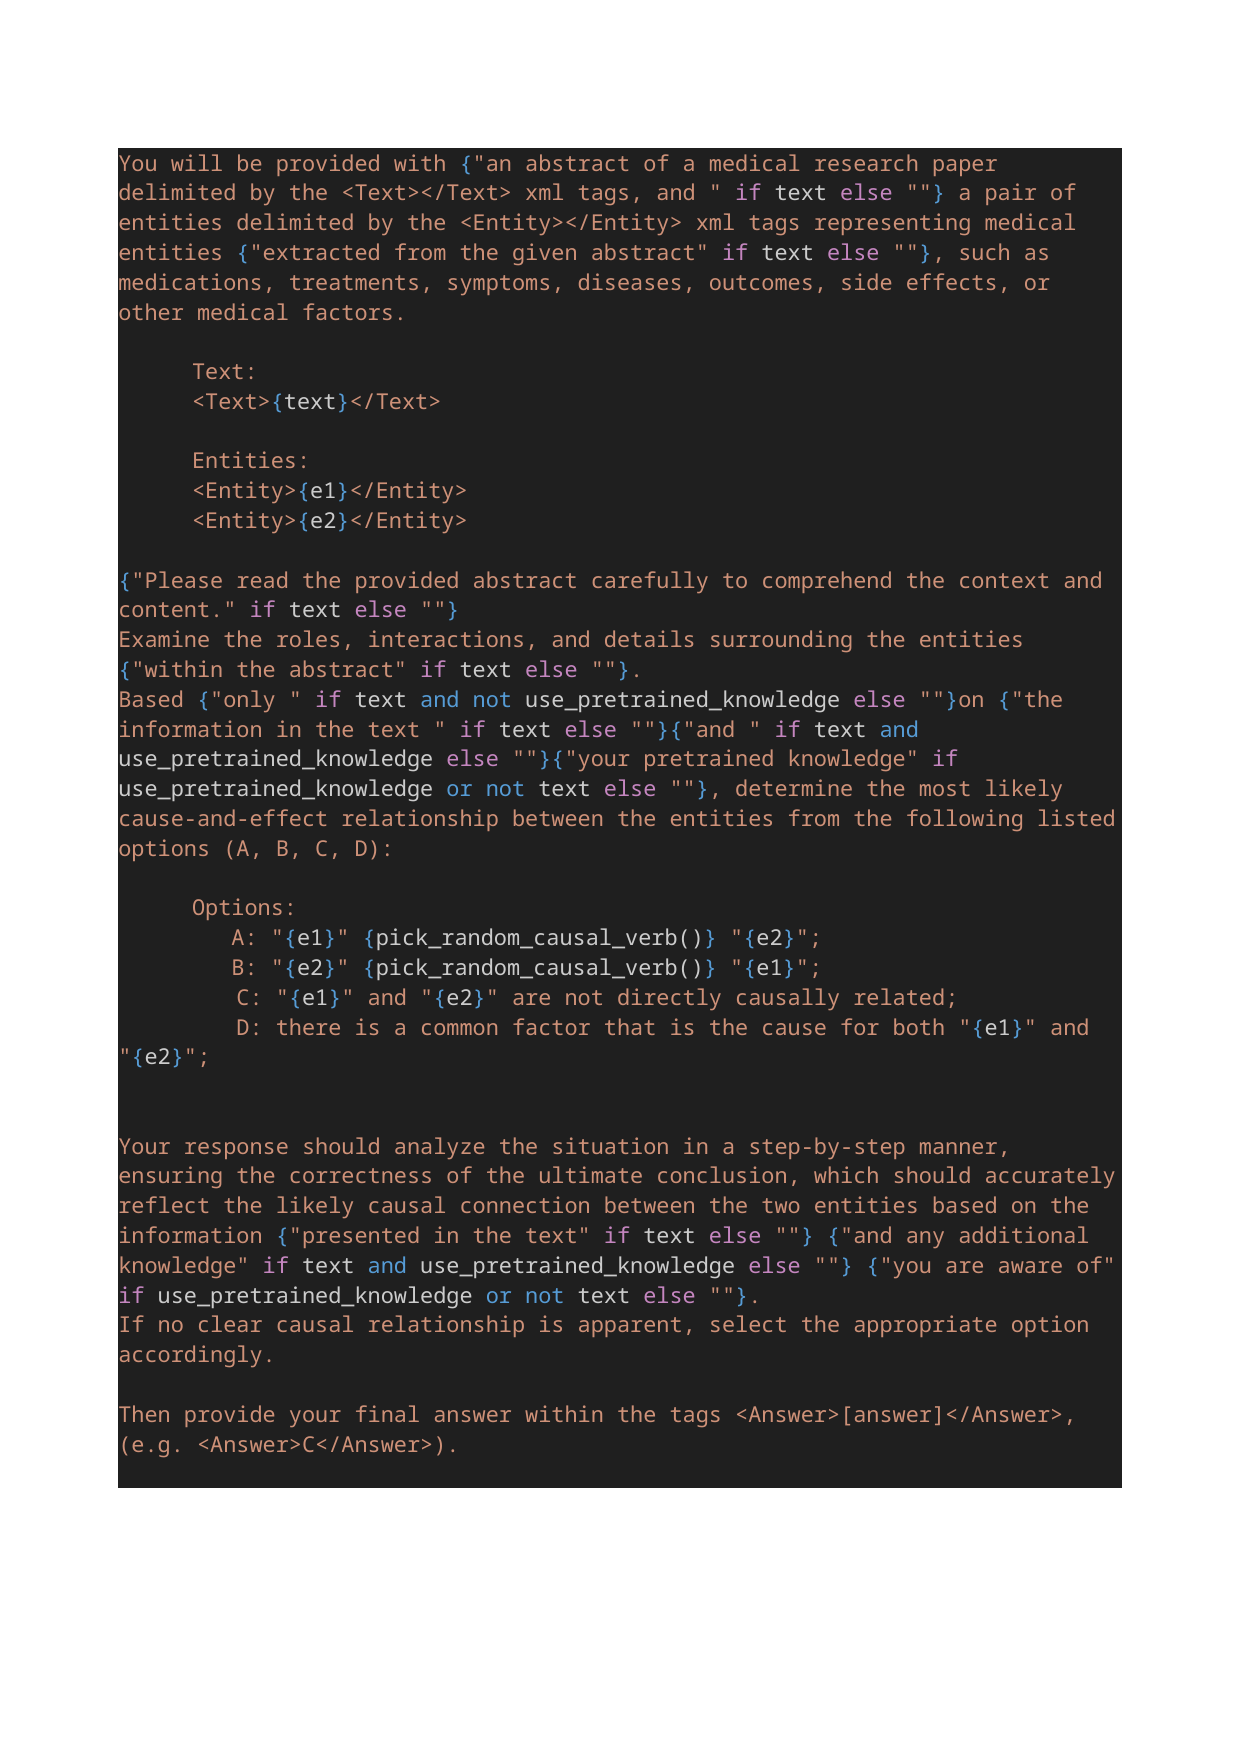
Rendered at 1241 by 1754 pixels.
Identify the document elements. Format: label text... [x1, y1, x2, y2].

text <Entity>{e2}</Entity> [118, 505, 1122, 535]
text Text: [118, 356, 1122, 386]
text Based {"only " if text and not use_pretrained_knowledge else ""}on {"the information in the text " if text else ""}{"and " if text and use_pretrained_knowledge else ""}{"your pretrained knowledge" if use_pretrained_knowledge or not text else ""}, determine the most likely cause-and-effect relationship between the entities from the following listed options (A, B, C, D): [118, 684, 1122, 863]
text C: "{e1}" and "{e2}" are not directly causally related; [118, 982, 1122, 1012]
text Options: [118, 892, 1122, 922]
text You will be provided with {"an abstract of a medical research paper delimited by the <Text></Text> xml tags, and " if text else ""} a pair of entities delimited by the <Entity></Entity> xml tags representing medical entities {"extracted from the given abstract" if text else ""}, such as medications, treatments, symptoms, diseases, outcomes, side effects, or other medical factors. [118, 148, 1122, 326]
text {"Please read the provided abstract carefully to comprehend the context and content." if text else ""} [118, 565, 1122, 624]
text If no clear causal relationship is apparent, select the appropriate option accordingly. [118, 1309, 1122, 1369]
text A: "{e1}" {pick_random_causal_verb()} "{e2}"; [118, 922, 1122, 952]
text Examine the roles, interactions, and details surrounding the entities {"within the abstract" if text else ""}. [118, 624, 1122, 684]
text D: there is a common factor that is the cause for both "{e1}" and "{e2}"; [118, 1012, 1122, 1071]
text Your response should analyze the situation in a step-by-step manner, ensuring the correctness of the ultimate conclusion, which should accurately reflect the likely causal connection between the two entities based on the information {"presented in the text" if text else ""} {"and any additional knowledge" if text and use_pretrained_knowledge else ""} {"you are aware of" if use_pretrained_knowledge or not text else ""}. [118, 1131, 1122, 1309]
text <Entity>{e1}</Entity> [118, 475, 1122, 505]
text <Text>{text}</Text> [118, 386, 1122, 416]
text Then provide your final answer within the tags <Answer>[answer]</Answer>, (e.g. <Answer>C</Answer>). [118, 1399, 1122, 1458]
text Entities: [118, 446, 1122, 475]
text B: "{e2}" {pick_random_causal_verb()} "{e1}"; [118, 952, 1122, 982]
